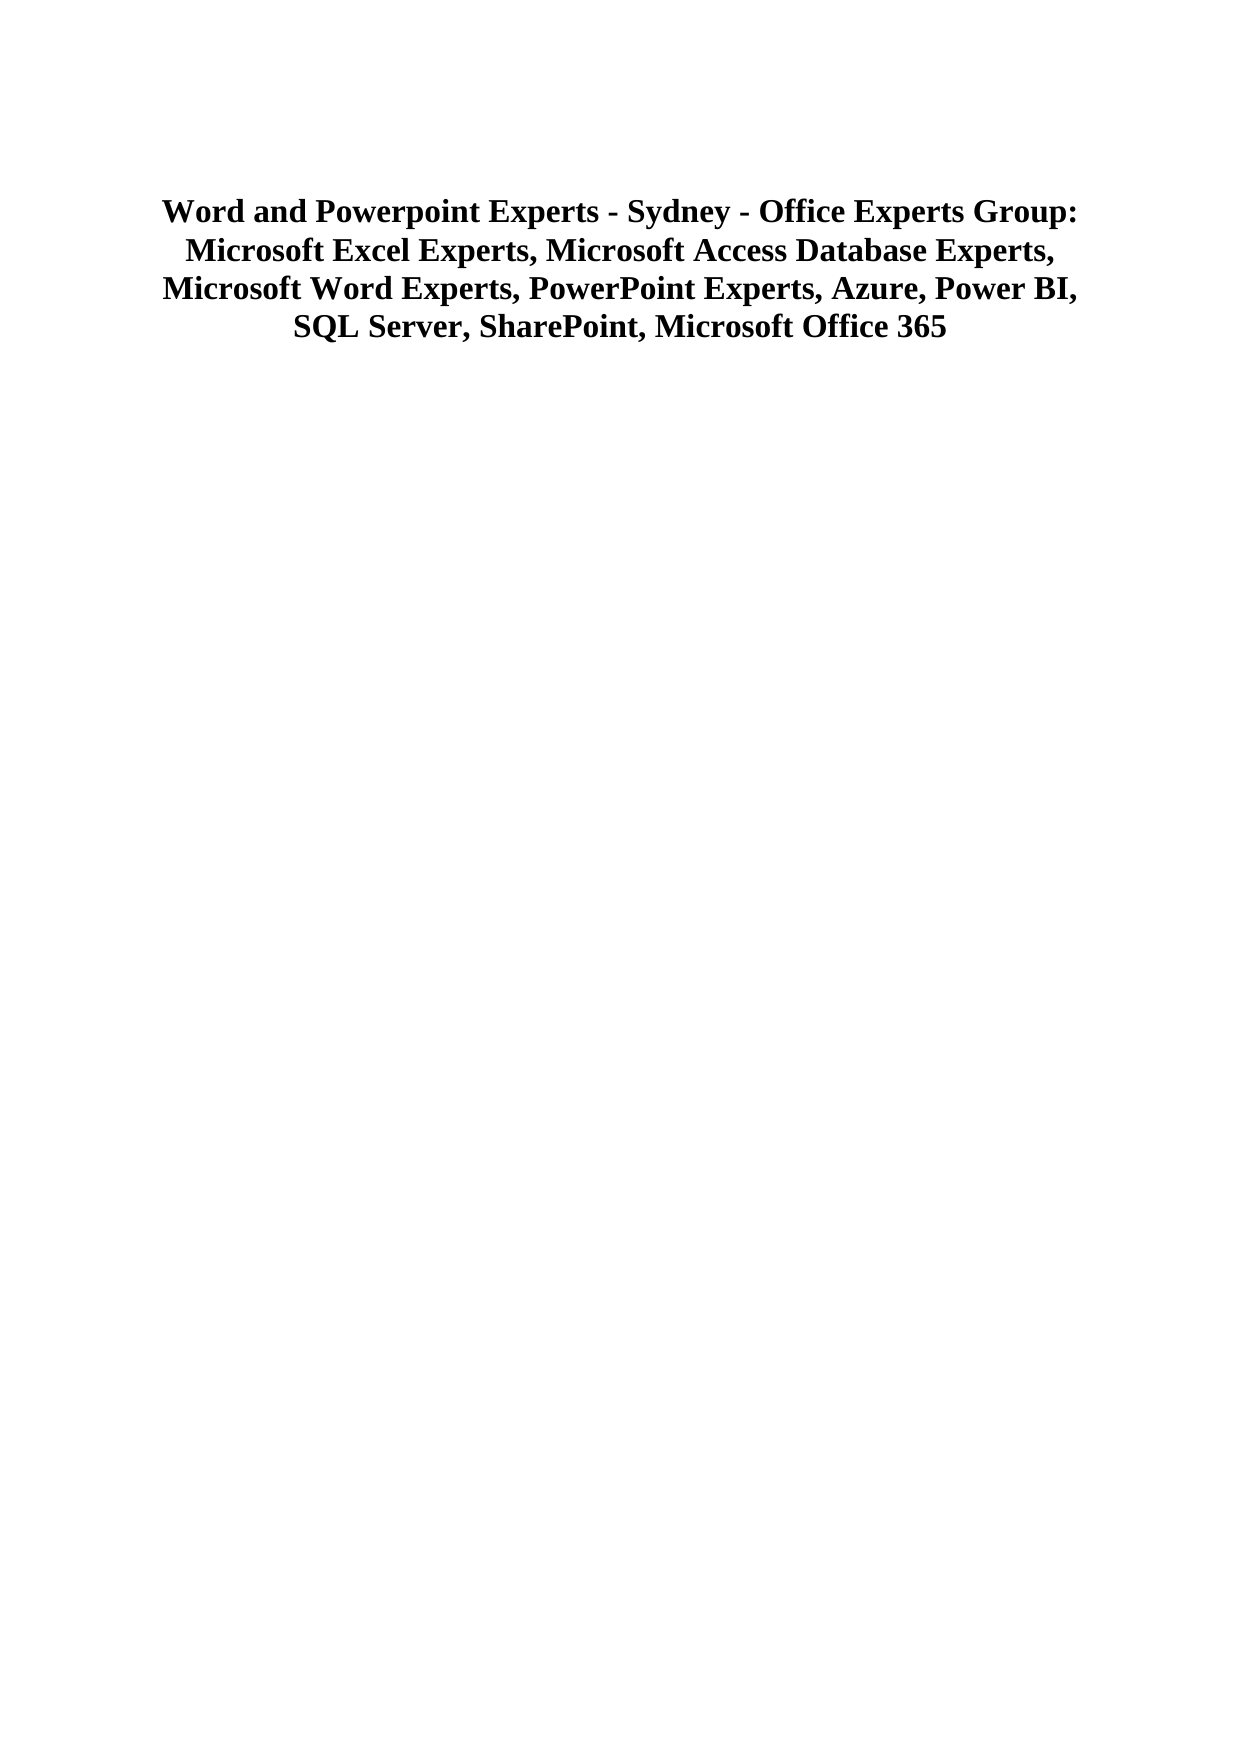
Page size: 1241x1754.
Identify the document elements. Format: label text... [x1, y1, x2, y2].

text Word and Powerpoint Experts - Sydney - Office Experts Group: Microsoft Excel Experts, Microsoft Access Database Experts, Microsoft Word Experts, PowerPoint Experts, Azure, Power BI, SQL Server, SharePoint, Microsoft Office 365 [150, 192, 1090, 345]
